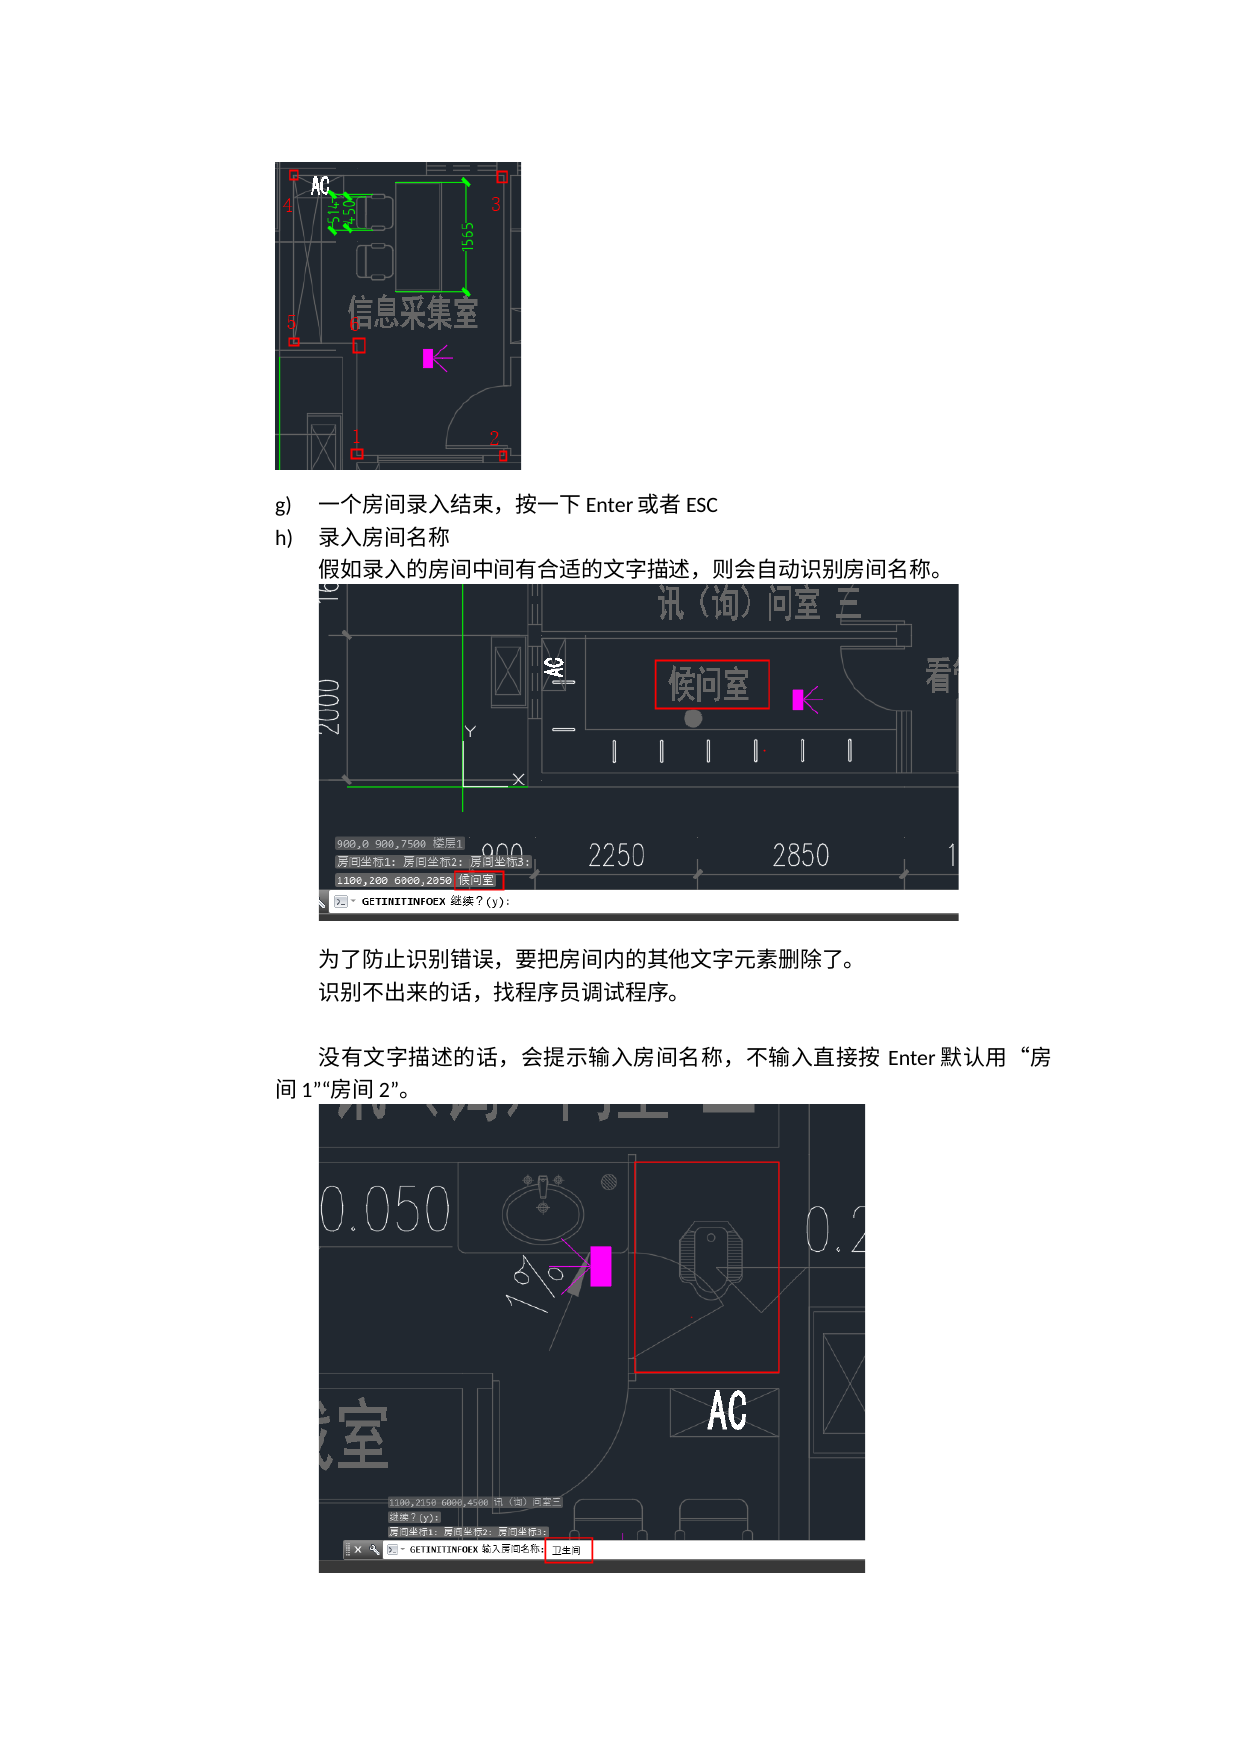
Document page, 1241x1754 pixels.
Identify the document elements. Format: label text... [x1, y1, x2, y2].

list 识别不出来的话，找程序员调试程序。 [275, 974, 1053, 1007]
picture [318, 584, 959, 921]
list 没有文字描述的话，会提示输入房间名称，不输入直接按Enter默认用“房间1”“房间2”。 [275, 1039, 1053, 1104]
picture [318, 1104, 866, 1573]
list 一个房间录入结束，按一下Enter或者ESC [231, 487, 1053, 519]
list 录入房间名称 [231, 519, 1053, 552]
list 假如录入的房间中间有合适的文字描述，则会自动识别房间名称。 [275, 552, 1053, 584]
picture [275, 162, 522, 470]
list 为了防止识别错误，要把房间内的其他文字元素删除了。 [275, 942, 1053, 974]
